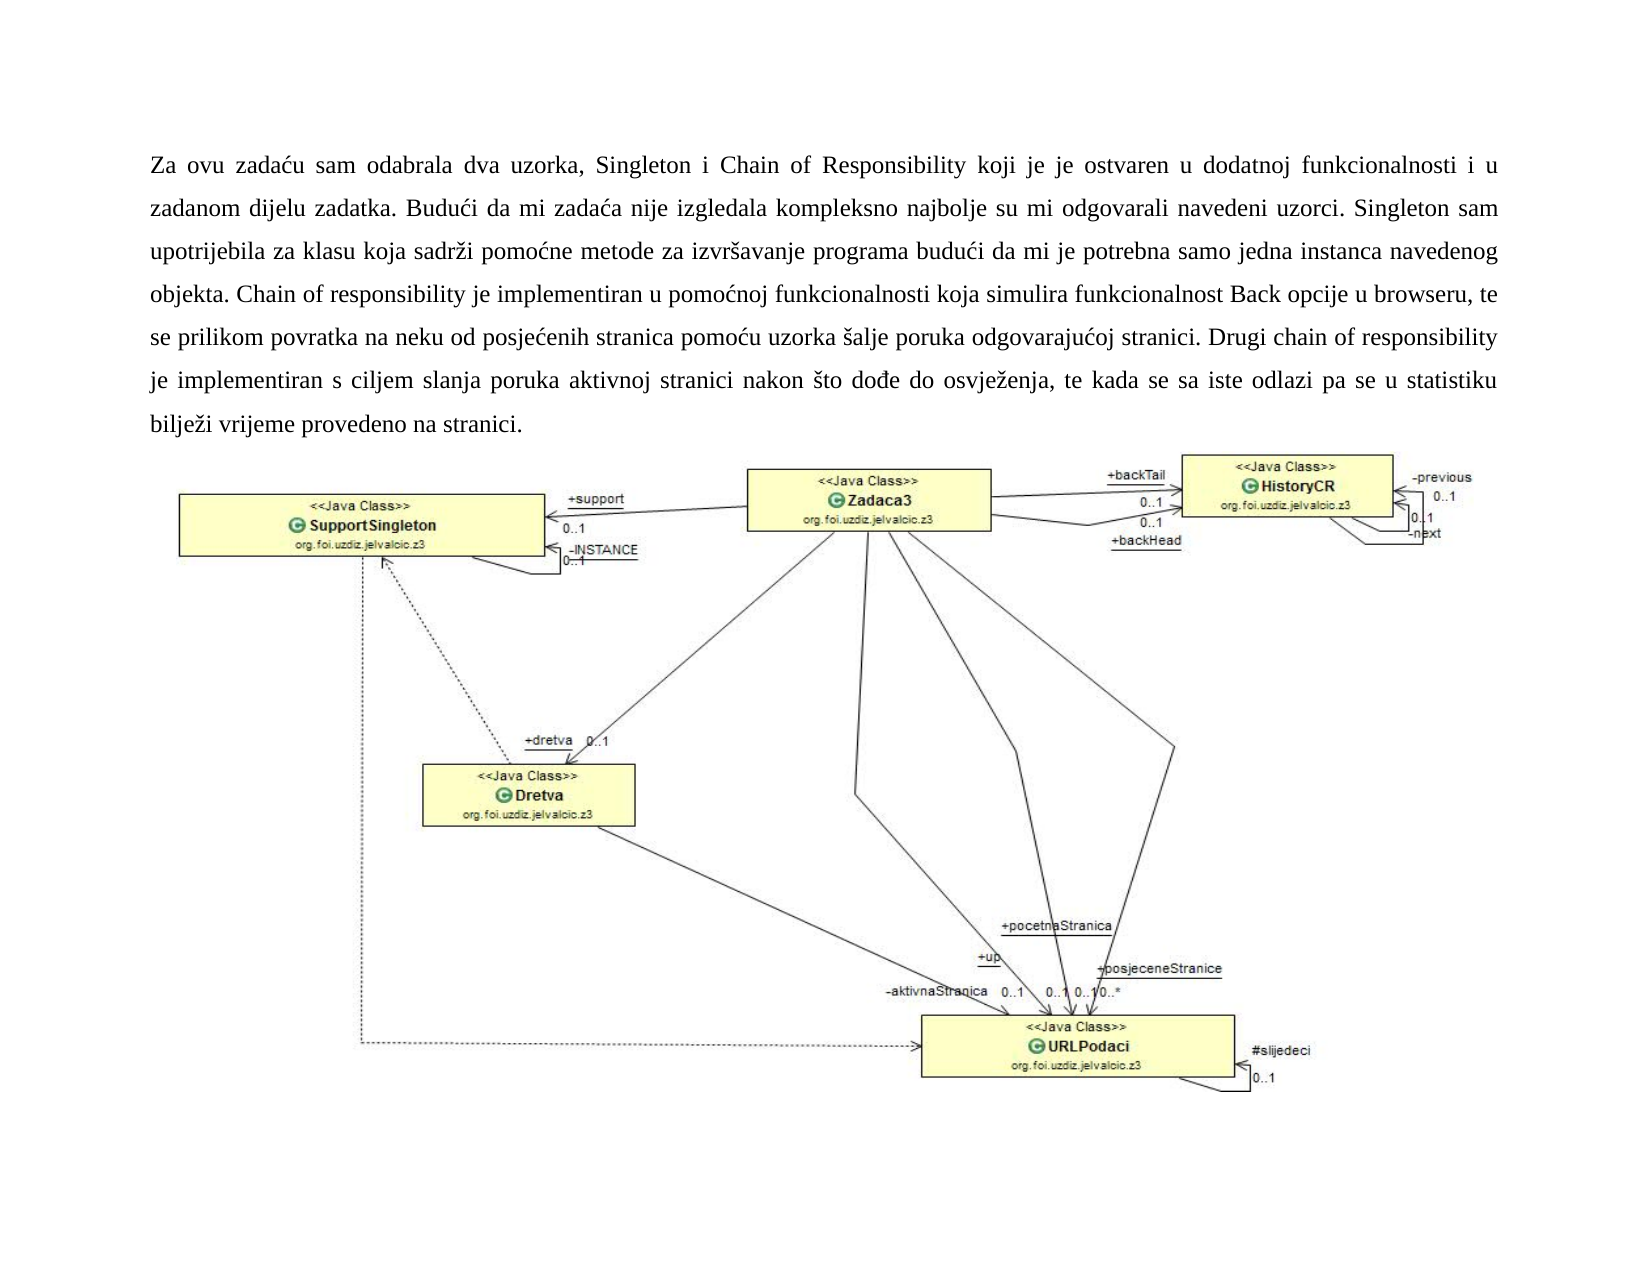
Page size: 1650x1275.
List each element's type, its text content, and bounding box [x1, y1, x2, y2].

text Za ovu zadaću sam odabrala dva uzorka, Singleton i Chain of Responsibility koji je je ostvaren u dodatnoj funkcionalnosti i u zadanom dijelu zadatka. Budući da mi zadaća nije izgledala kompleksno najbolje su mi odgovarali navedeni uzorci. Singleton sam upotrijebila za klasu koja sadrži pomoćne metode za izvršavanje programa budući da mi je potrebna samo jedna instanca navedenog objekta. Chain of responsibility je implementiran u pomoćnoj funkcionalnosti koja simulira funkcionalnost Back opcije u browseru, te se prilikom povratka na neku od posjećenih stranica pomoću uzorka šalje poruka odgovarajućoj stranici. Drugi chain of responsibility je implementiran s ciljem slanja poruka aktivnoj stranici nakon što dođe do osvježenja, te kada se sa iste odlazi pa se u statistiku bilježi vrijeme provedeno na stranici. [150, 150, 1500, 437]
picture [176, 451, 1474, 1092]
